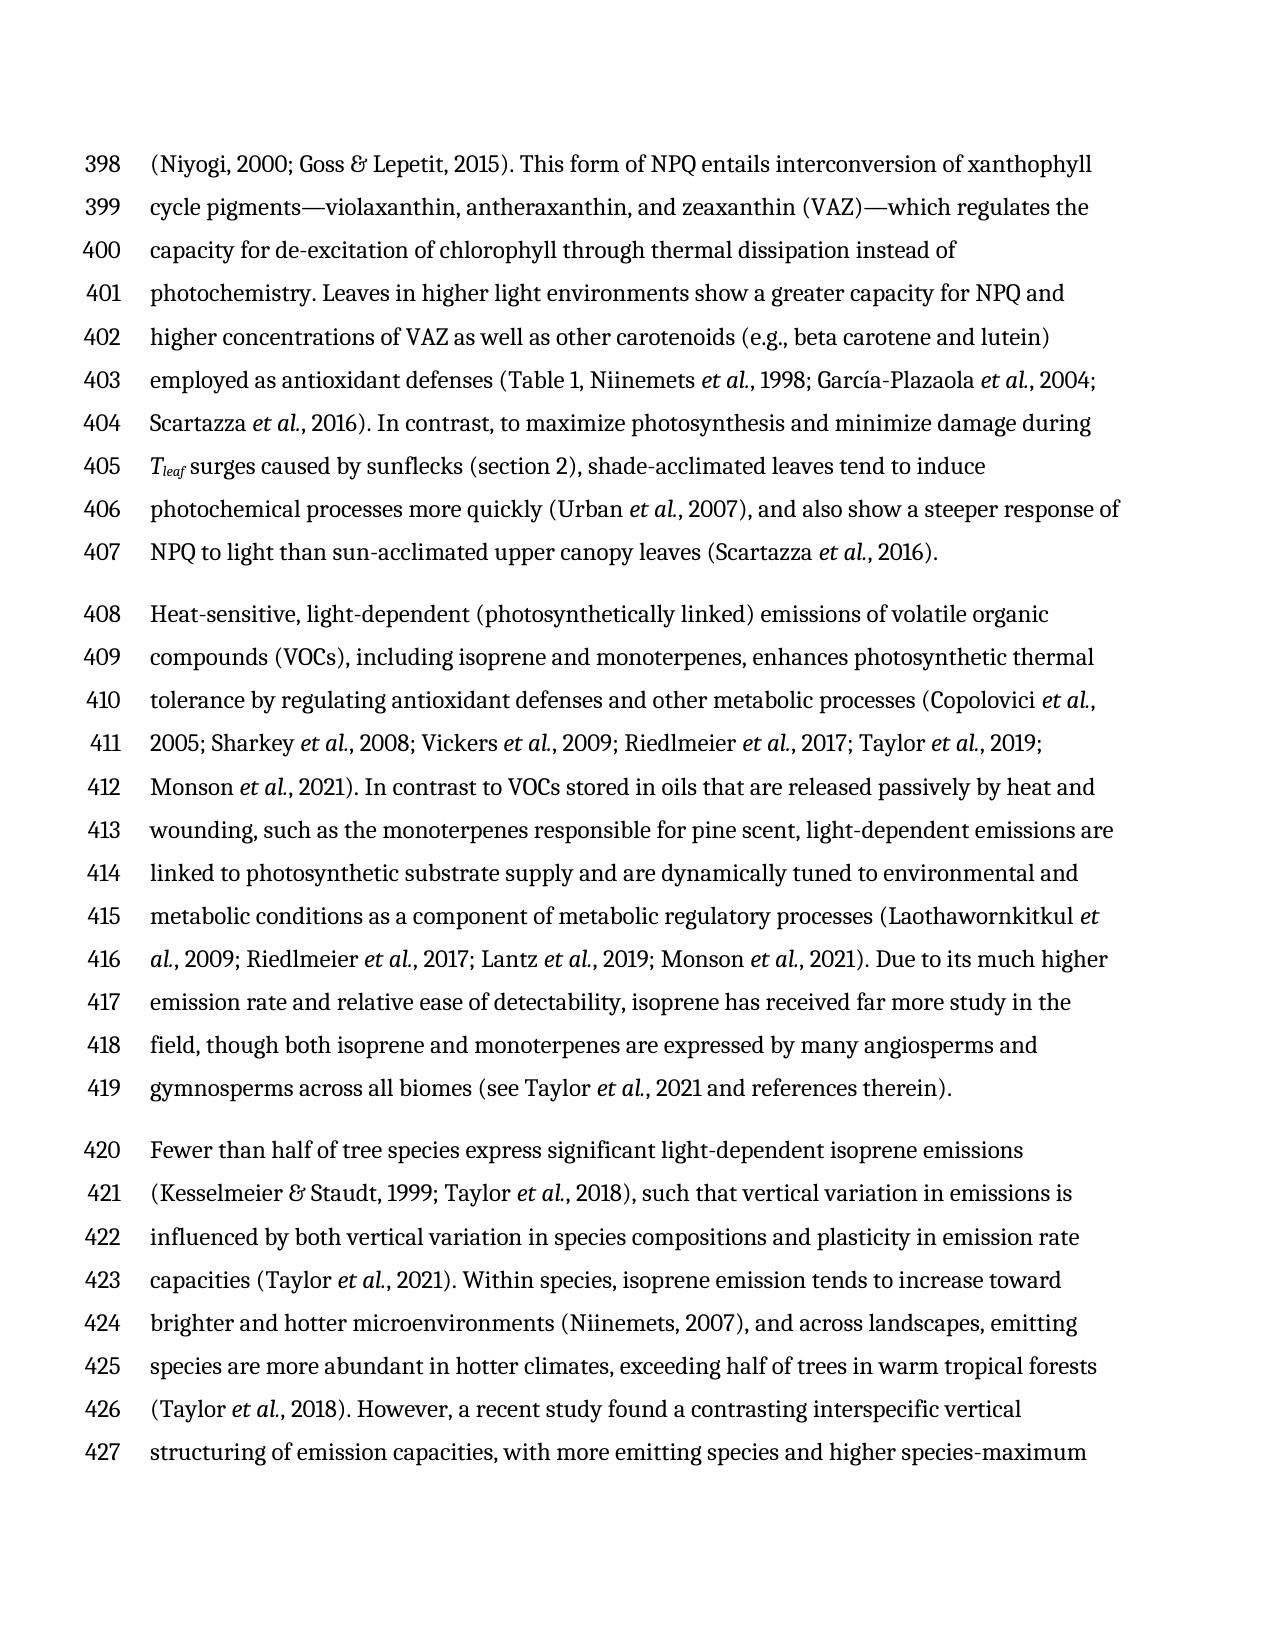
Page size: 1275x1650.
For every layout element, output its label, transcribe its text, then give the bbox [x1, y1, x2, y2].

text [150, 1136, 1125, 1467]
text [150, 150, 1125, 567]
text Heat-sensitive, light-dependent (photosynthetically linked) emissions of volatile organic compounds (VOCs), including isoprene and monoterpenes, enhances photosynthetic thermal tolerance by regulating antioxidant defenses and other metabolic processes (Copolovici et al., 2005; Sharkey et al., 2008; Vickers et al., 2009; Riedlmeier et al., 2017; Taylor et al., 2019; Monson et al., 2021). In contrast to VOCs stored in oils that are released passively by heat and wounding, such as the monoterpenes responsible for pine scent, light-dependent emissions are linked to photosynthetic substrate supply and are dynamically tuned to environmental and metabolic conditions as a component of metabolic regulatory processes (Laothawornkitkul et al., 2009; Riedlmeier et al., 2017; Lantz et al., 2019; Monson et al., 2021). Due to its much higher emission rate and relative ease of detectability, isoprene has received far more study in the field, though both isoprene and monoterpenes are expressed by many angiosperms and gymnosperms across all biomes (see Taylor et al., 2021 and references therein). [150, 600, 1125, 1103]
